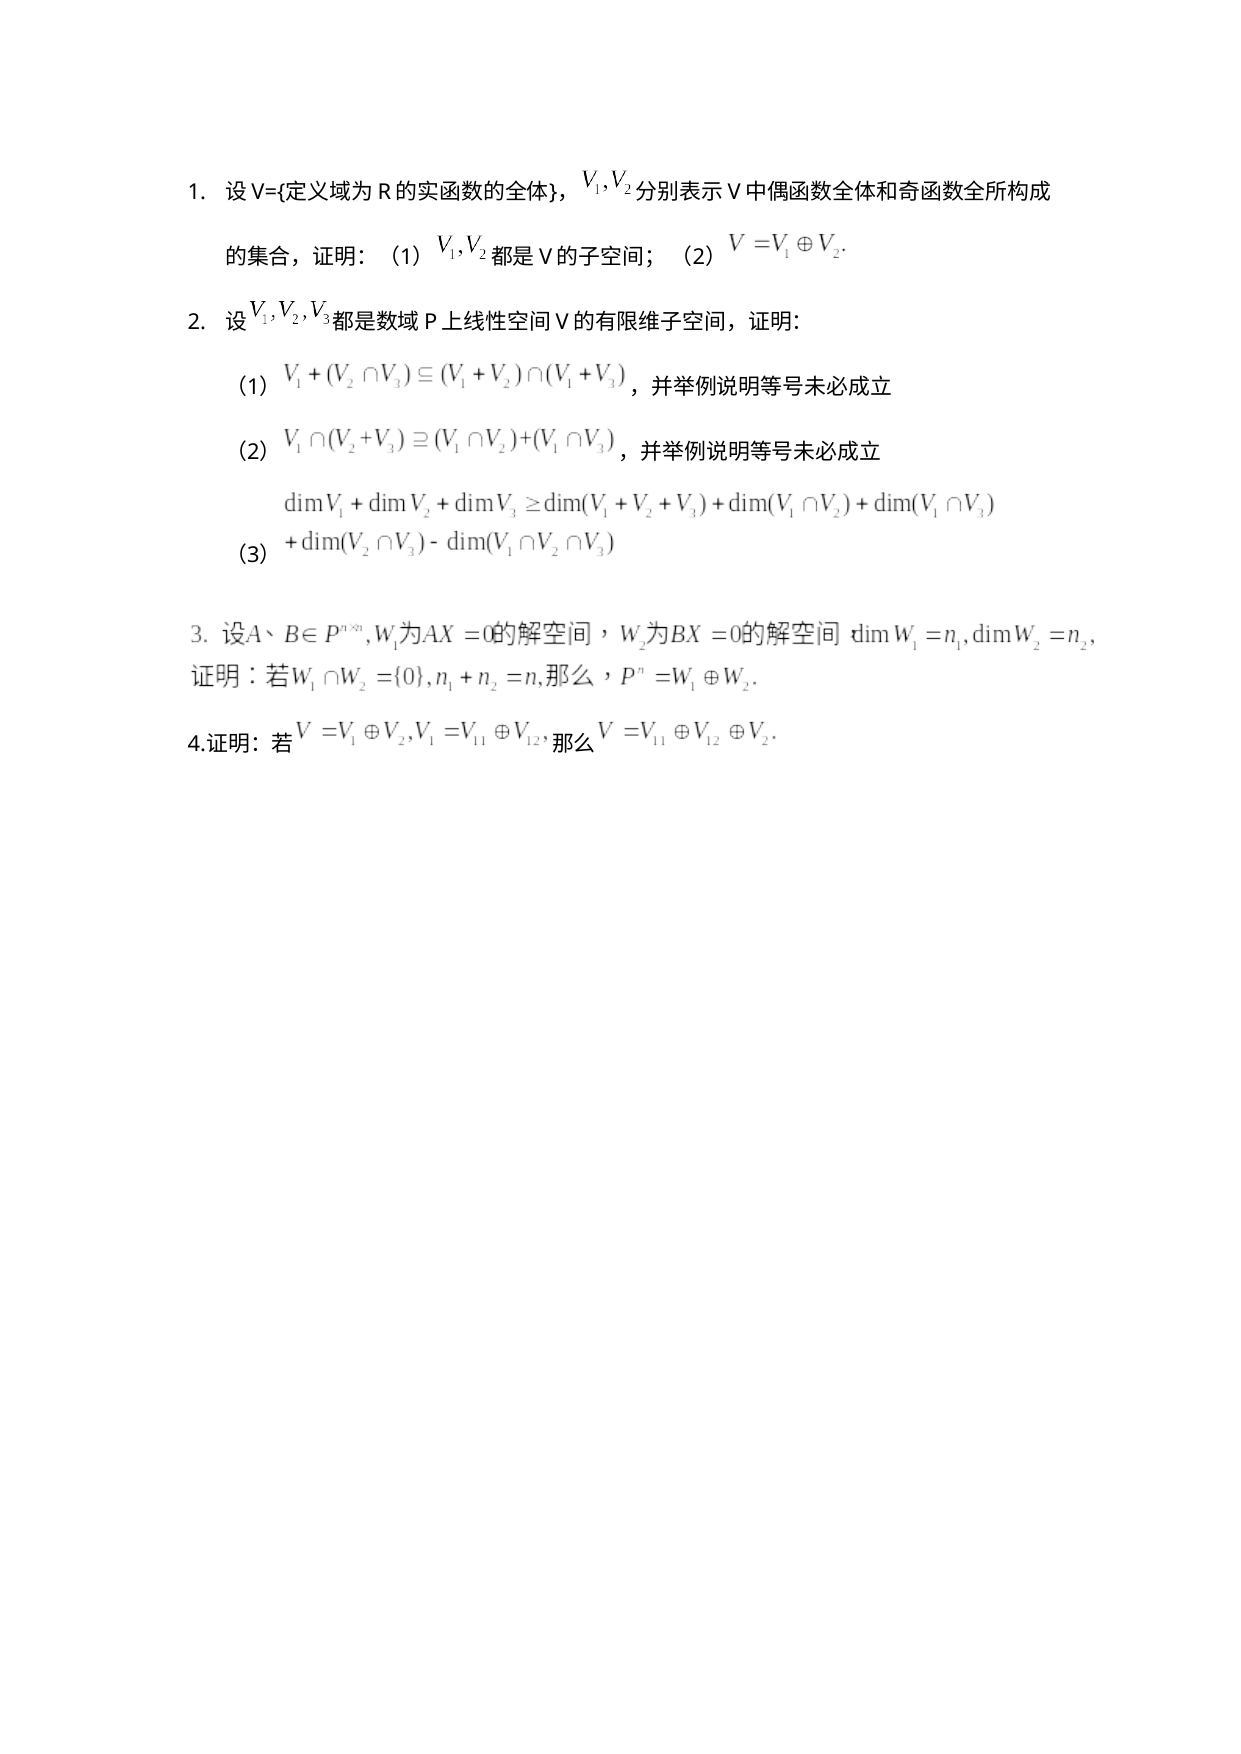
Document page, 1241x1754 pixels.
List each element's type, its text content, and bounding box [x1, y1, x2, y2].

text 4.证明：若那么 [187, 714, 1053, 779]
list 设都是数域P上线性空间V的有限维子空间，证明： [187, 292, 1053, 357]
list （2），并举例说明等号未必成立 [225, 422, 1053, 487]
list 设V={定义域为R的实函数的全体}，分别表示V中偶函数全体和奇函数全所构成的集合，证明：（1）都是V的子空间； （2） [187, 162, 1053, 292]
list （1），并举例说明等号未必成立 [225, 357, 1053, 422]
list （3） [225, 487, 1053, 584]
